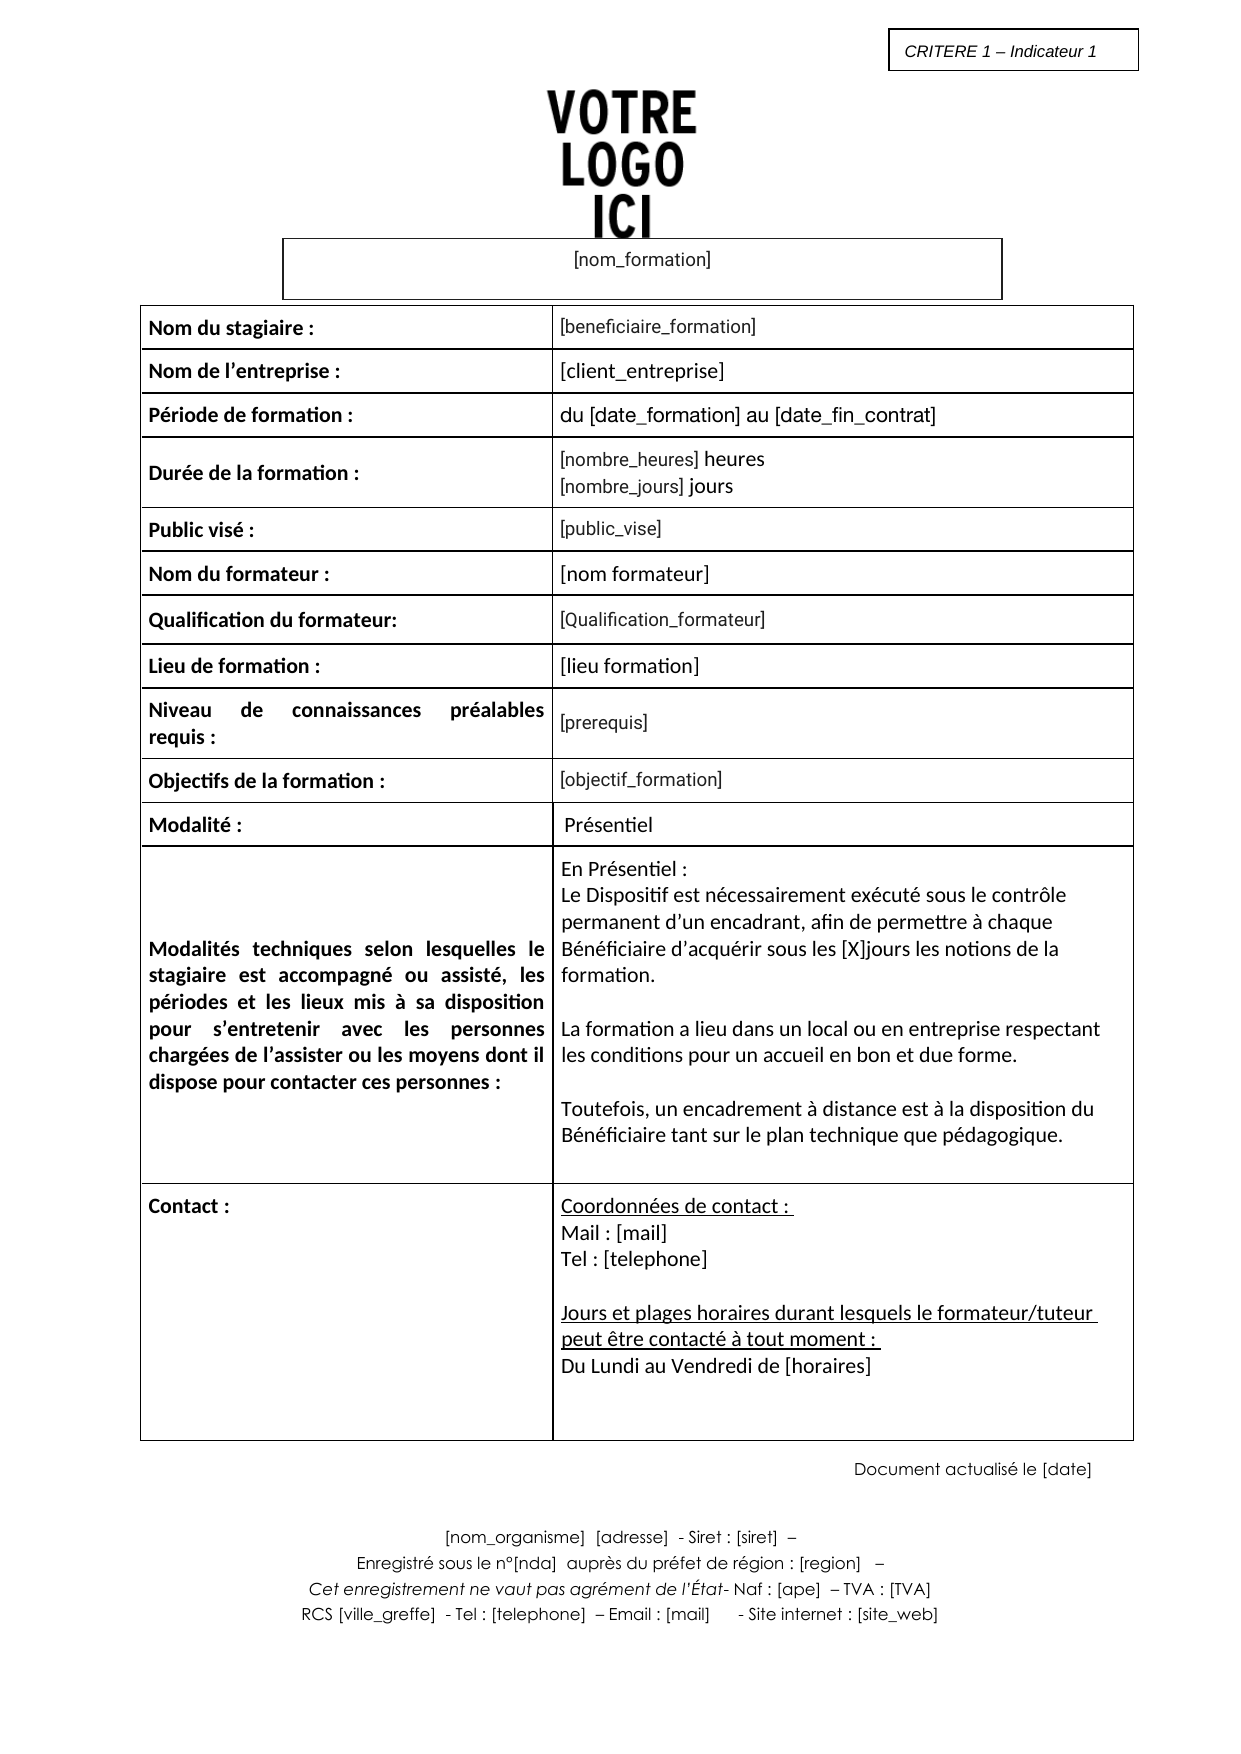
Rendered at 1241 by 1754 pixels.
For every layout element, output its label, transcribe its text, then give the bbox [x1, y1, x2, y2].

table_cell Public visé : [141, 508, 552, 550]
table_cell Modalité : [141, 803, 552, 845]
table_cell Qualification du formateur: [141, 595, 552, 643]
table_cell Période de formation : [141, 393, 552, 436]
table_cell [Qualification_formateur] [553, 596, 1133, 643]
picture [515, 57, 725, 238]
table_cell [prerequis] [553, 689, 1133, 758]
table_cell [nombre_heures] heures [nombre_jours] jours [553, 438, 1133, 507]
table_cell Contact : [141, 1184, 552, 1440]
table_cell [nom formateur] [553, 552, 1133, 594]
table_cell [client_entreprise] [553, 350, 1133, 392]
table_cell Nom de l’entreprise : [141, 349, 552, 392]
table_cell [lieu formation] [553, 645, 1133, 687]
table_cell Nom du formateur : [141, 551, 552, 594]
table_cell Présentiel [554, 803, 1133, 845]
table_cell Niveau de connaissances préalables requis : [141, 688, 552, 758]
table_cell Lieu de formation : [141, 644, 552, 687]
table_header [beneficiaire_formation] [553, 306, 1133, 348]
table_cell [objectif_formation] [553, 759, 1133, 802]
table_cell Objectifs de la formation : [141, 759, 552, 802]
table_header Nom du stagiaire : [141, 306, 552, 348]
table_cell du [date_formation] au [date_fin_contrat] [553, 394, 1133, 436]
table_cell Modalités techniques selon lesquelles le stagiaire est accompagné ou assisté, les périodes et les lieux mis à sa disposition pour s’entretenir avec les personnes chargées de l’assister ou les moyens dont il dispose pour contacter ces personnes : [141, 846, 552, 1183]
table_cell En Présentiel : Le Dispositif est nécessairement exécuté sous le contrôle permanent d’un encadrant, afin de permettre à chaque Bénéficiaire d’acquérir sous les [X]jours les notions de la formation. La formation a lieu dans un local ou en entreprise respectant les conditions pour un accueil en bon et due forme. Toutefois, un encadrement à distance est à la disposition du Bénéficiaire tant sur le plan technique que pédagogique. [554, 847, 1133, 1183]
table_cell [public_vise] [553, 508, 1133, 550]
table_cell Durée de la formation : [141, 437, 552, 507]
